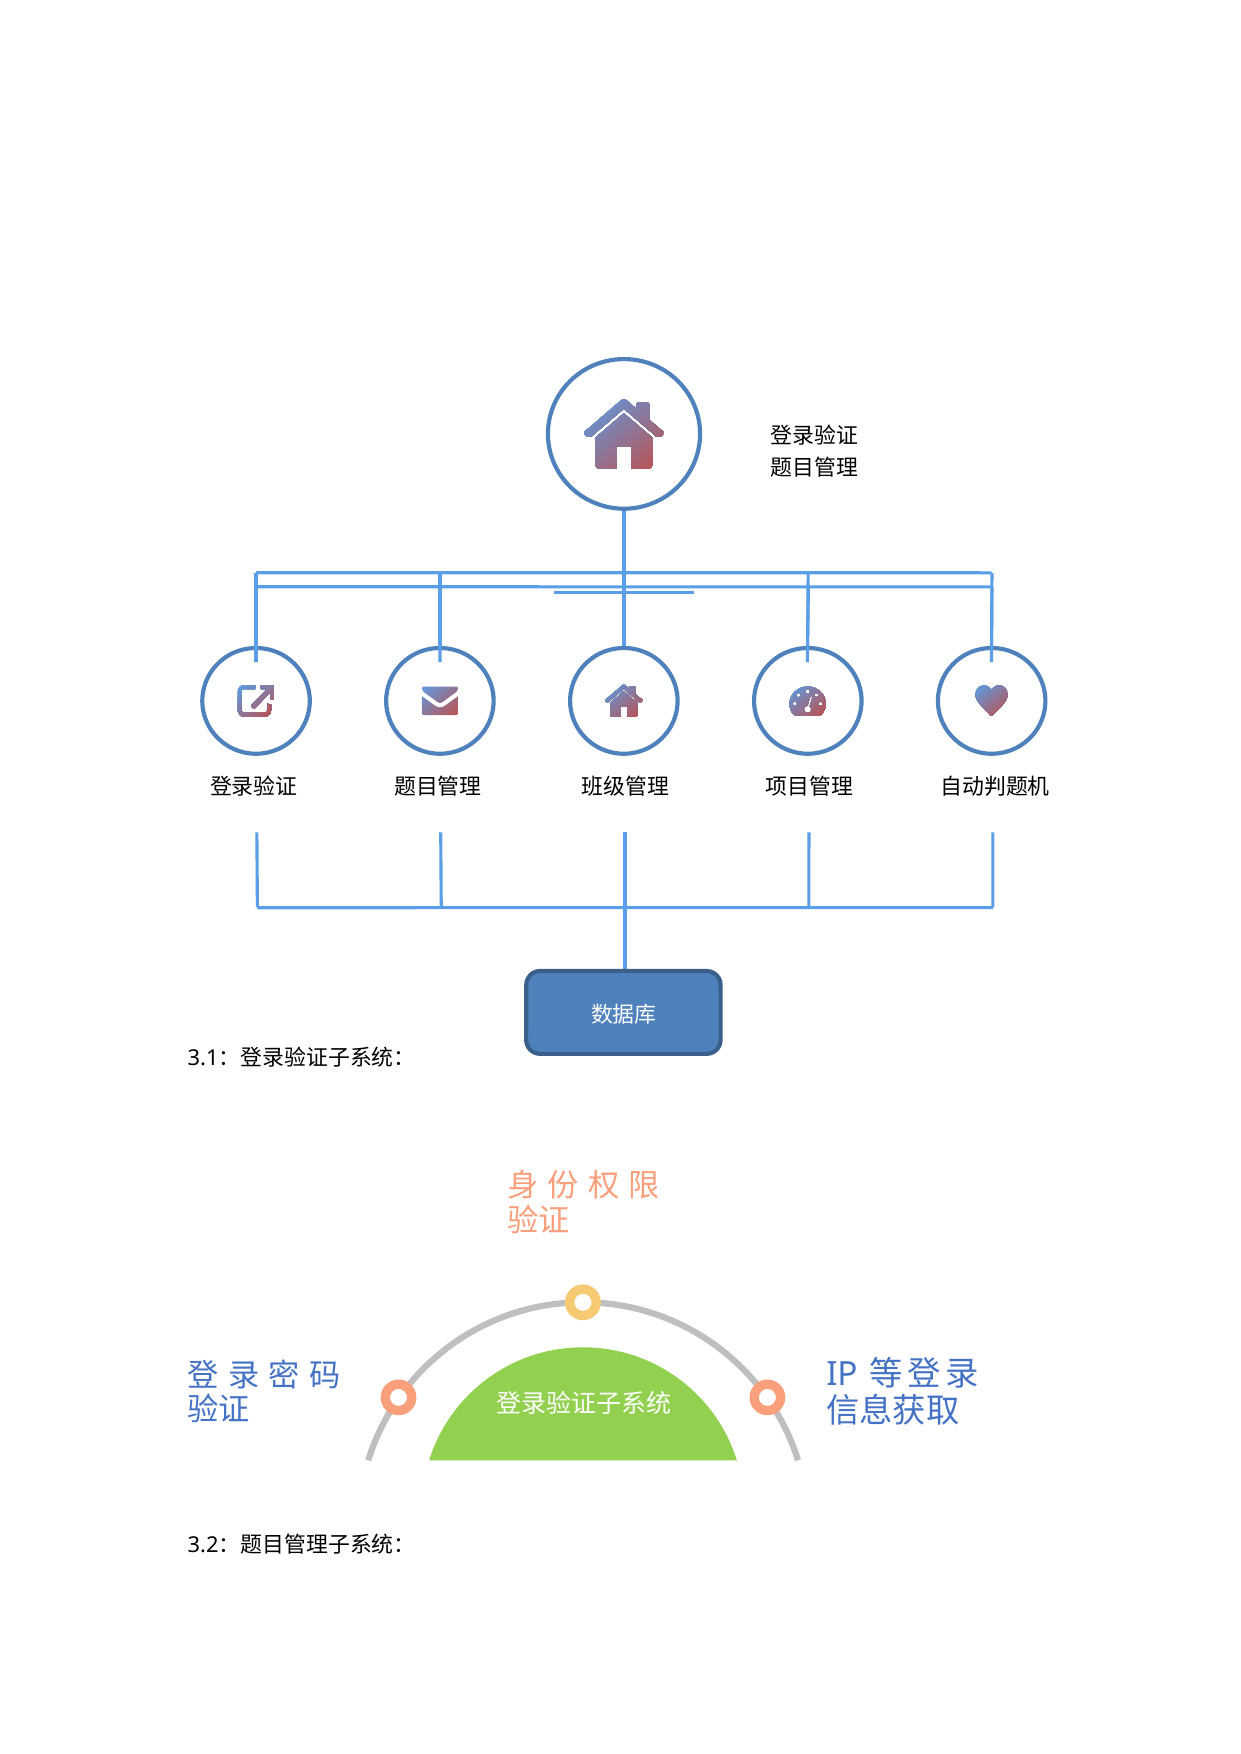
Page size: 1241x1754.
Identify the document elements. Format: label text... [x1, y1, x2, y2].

text 3.1：登录验证子系统： [187, 1039, 1053, 1072]
text 3.2：题目管理子系统： [187, 1527, 1053, 1559]
